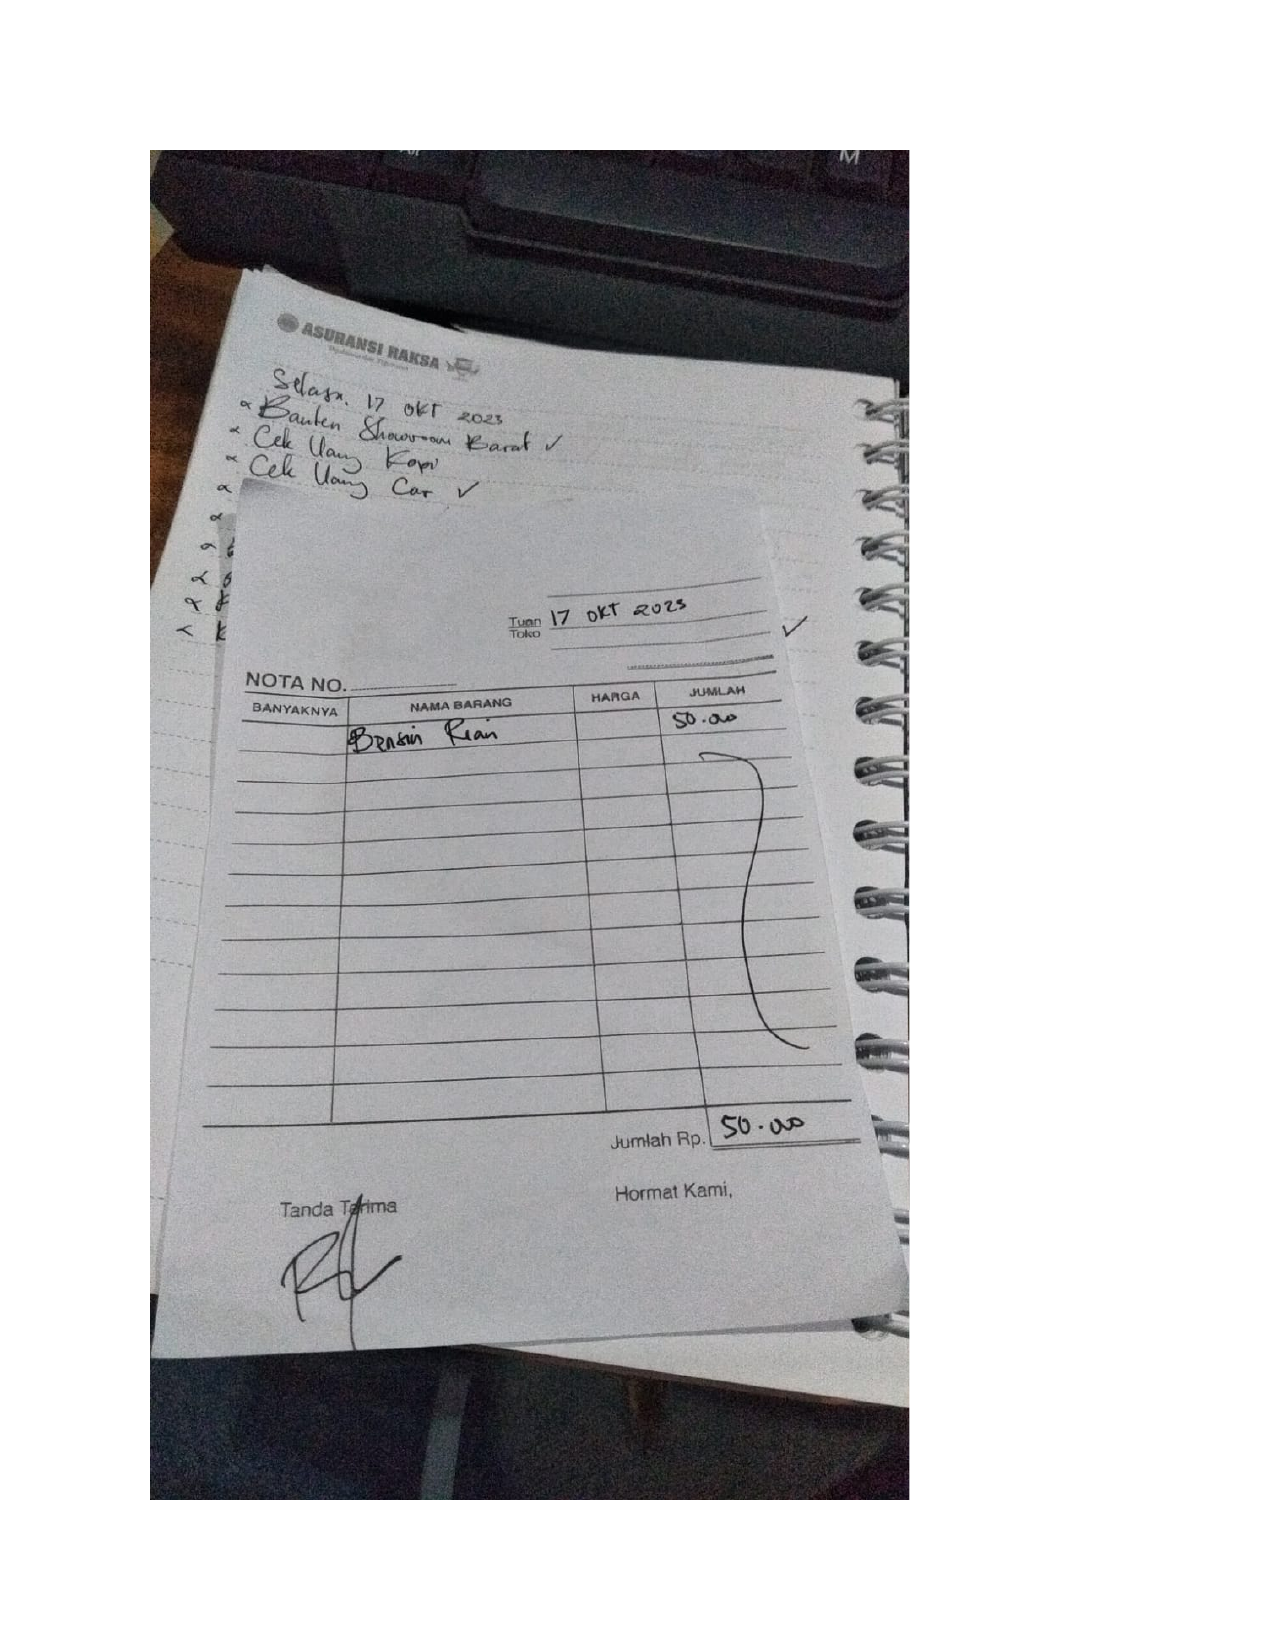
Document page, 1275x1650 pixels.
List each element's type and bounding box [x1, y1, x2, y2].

picture [150, 150, 910, 1500]
